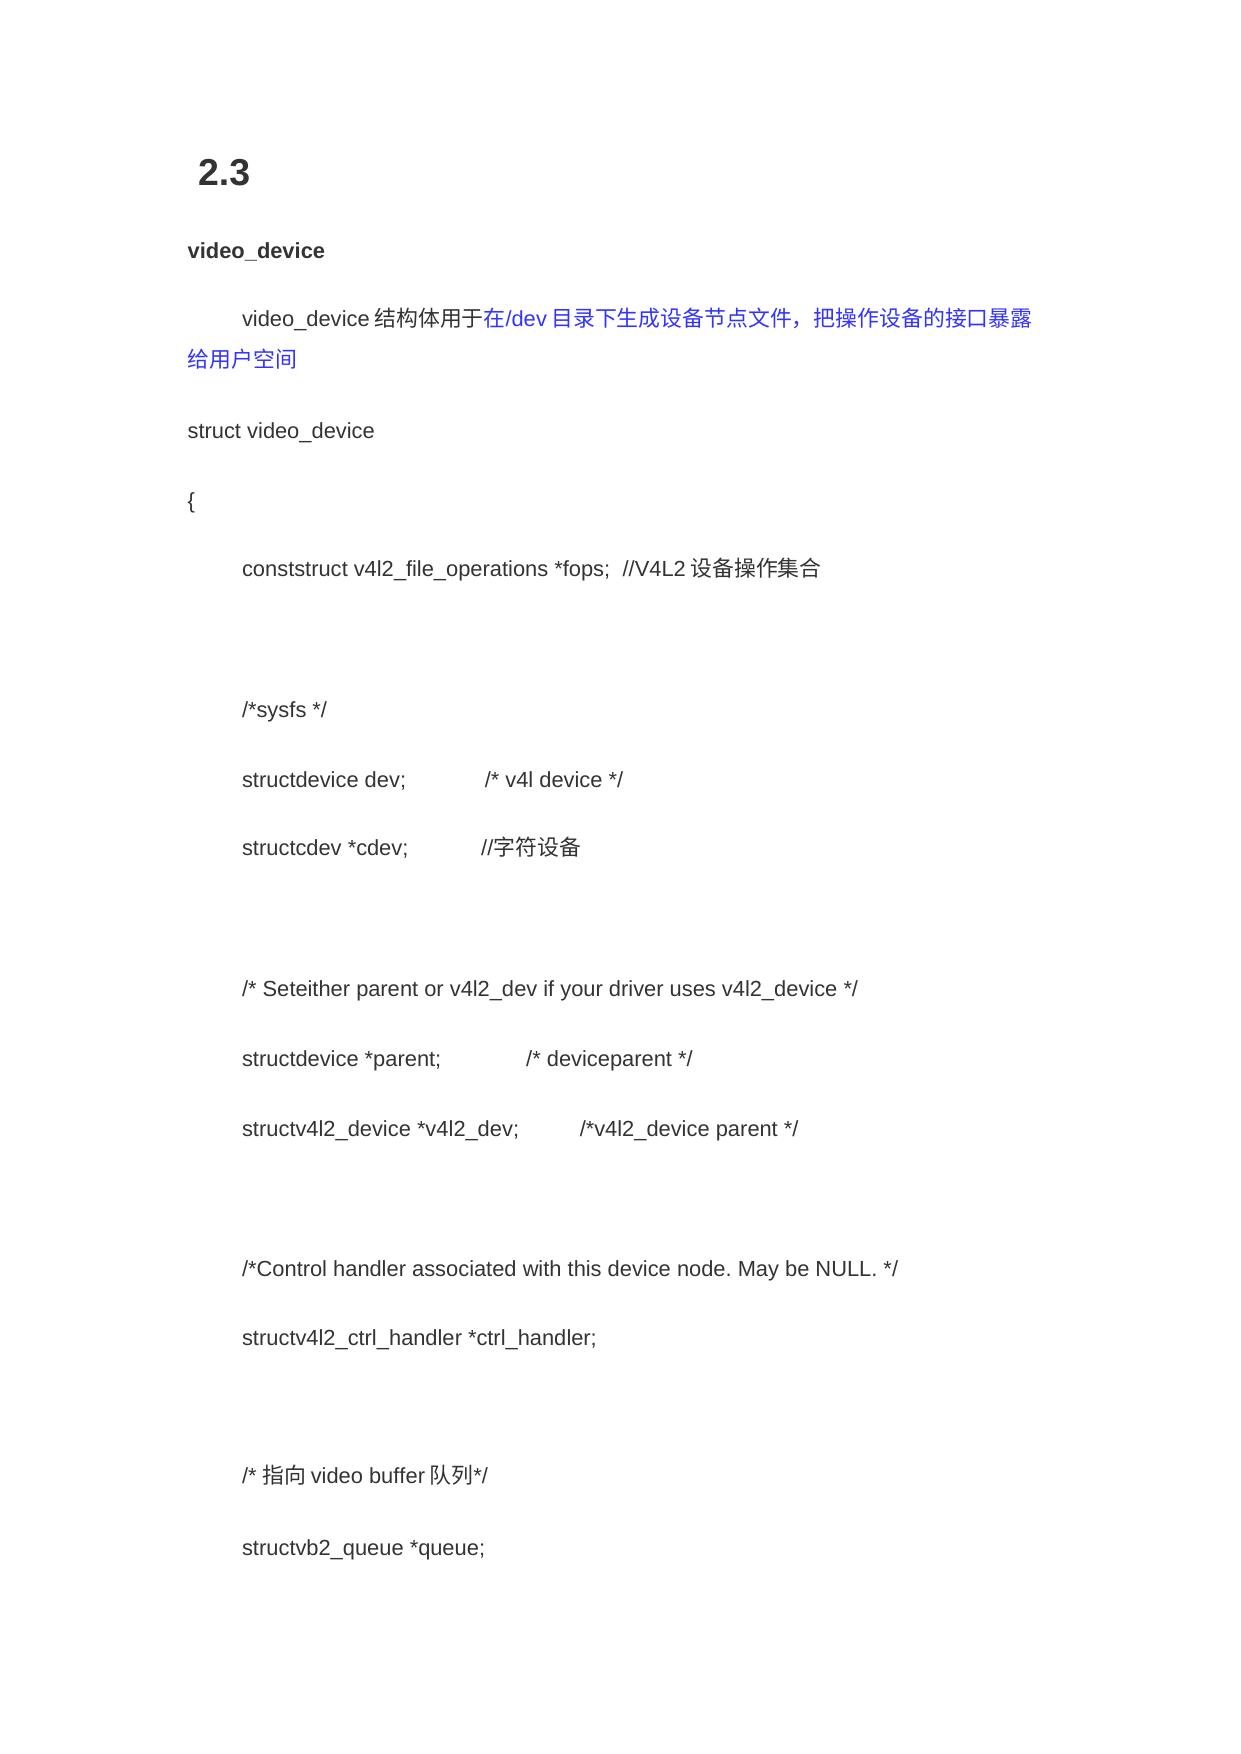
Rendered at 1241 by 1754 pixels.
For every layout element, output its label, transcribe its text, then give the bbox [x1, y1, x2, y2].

text { [187, 472, 1053, 513]
text /*sysfs */ [187, 682, 1053, 722]
text /* Seteither parent or v4l2_dev if your driver uses v4l2_device */ [187, 961, 1053, 1001]
text structv4l2_ctrl_handler *ctrl_handler; [187, 1310, 1053, 1350]
text struct video_device [187, 402, 1053, 443]
text /*Control handler associated with this device node. May be NULL. */ [187, 1240, 1053, 1281]
text video_device结构体用于在/dev目录下生成设备节点文件，把操作设备的接口暴露给用户空间 [187, 292, 1053, 373]
text structvb2_queue *queue; [187, 1519, 1053, 1560]
text structcdev *cdev; //字符设备 [187, 821, 1053, 862]
text video_device [187, 222, 1053, 263]
text /* 指向video buffer队列*/ [187, 1449, 1053, 1490]
text conststruct v4l2_file_operations *fops; //V4L2设备操作集合 [187, 542, 1053, 583]
text structdevice dev; /* v4l device */ [187, 751, 1053, 792]
text structv4l2_device *v4l2_dev; /*v4l2_device parent */ [187, 1100, 1053, 1141]
text structdevice *parent; /* deviceparent */ [187, 1031, 1053, 1071]
text 2.3 [187, 150, 1053, 193]
